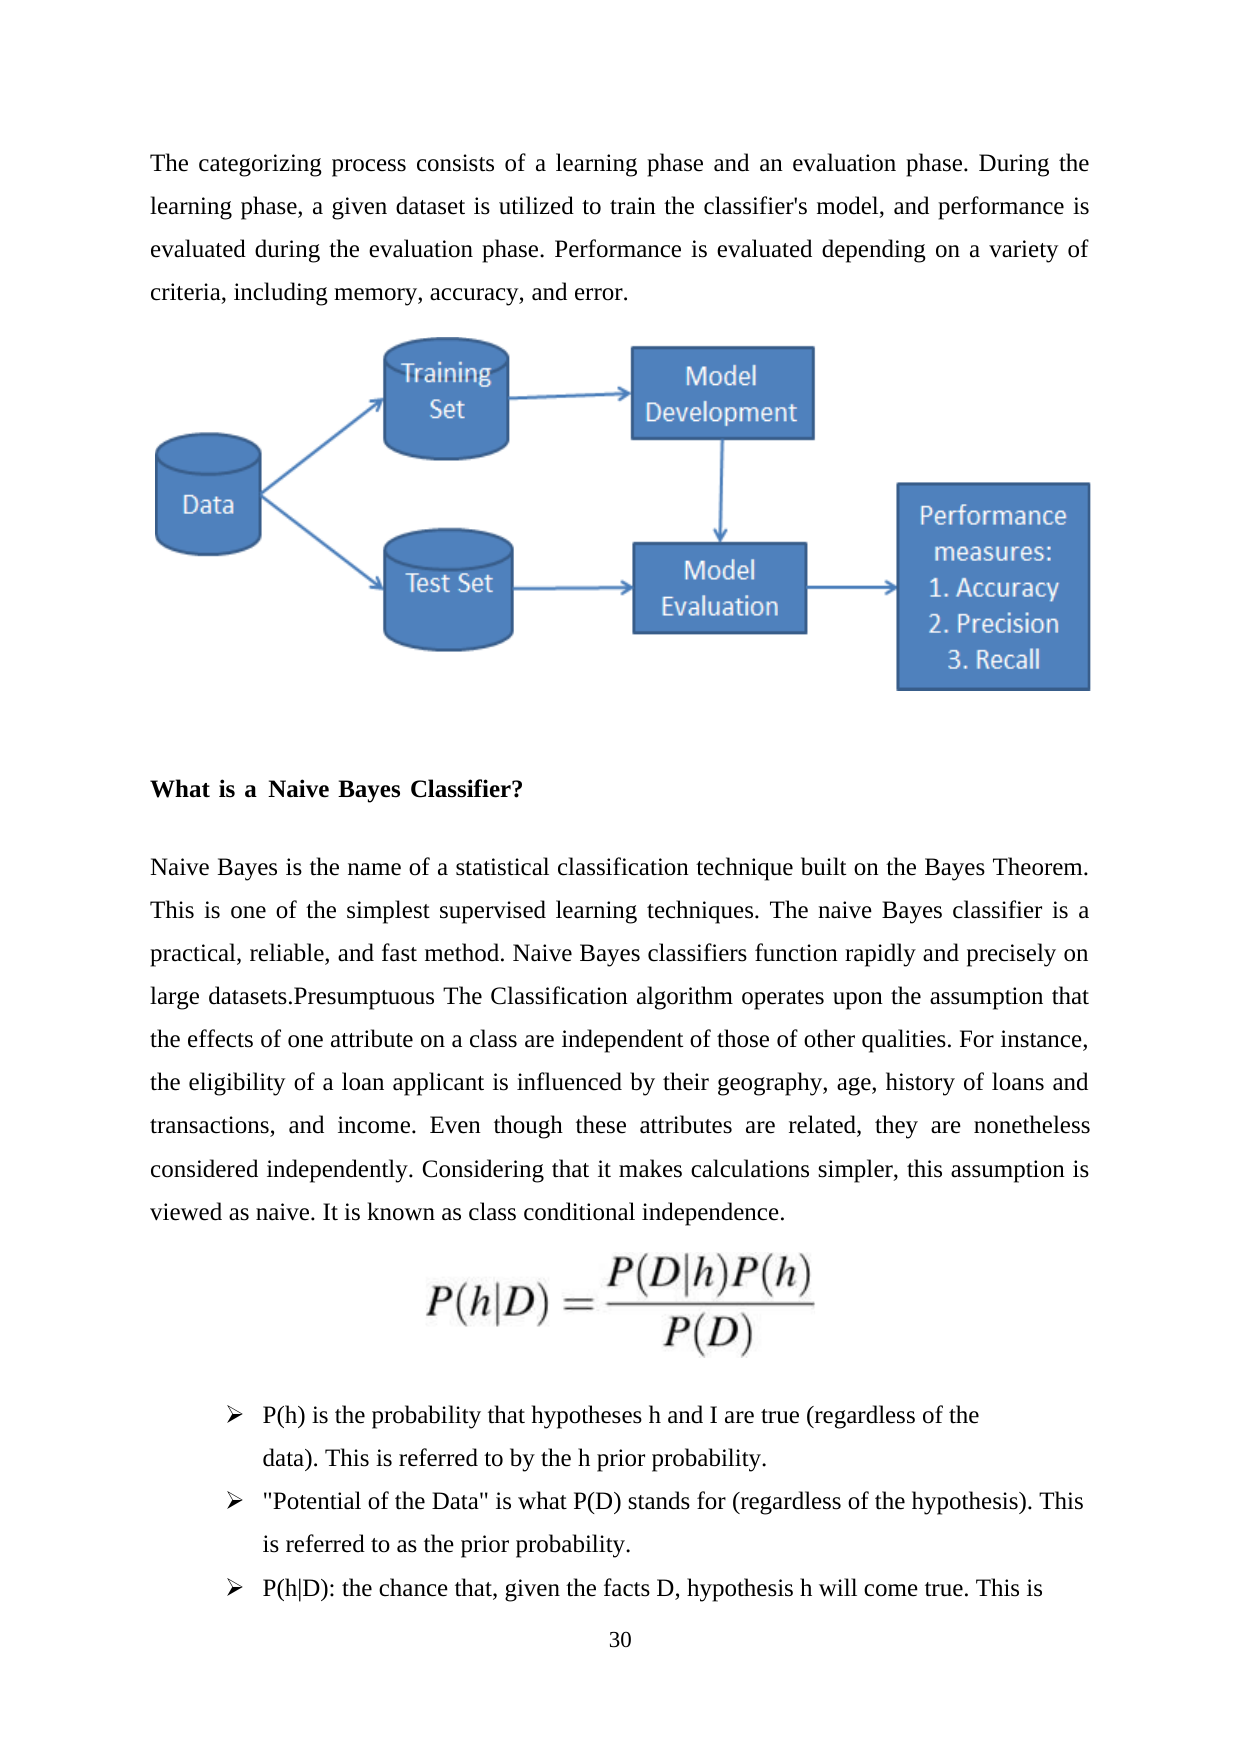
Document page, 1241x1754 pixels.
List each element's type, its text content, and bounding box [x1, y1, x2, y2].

picture [155, 337, 1091, 691]
text Naive Bayes is the name of a statistical classification technique built on the Bayes Theorem. This is one of the simplest supervised learning techniques. The naive Bayes classifier is a practical, reliable, and fast method. Naive Bayes classifiers function rapidly and precisely on large datasets.Presumptuous The Classification algorithm operates upon the assumption that the effects of one attribute on a class are independent of those of other qualities. For instance, the eligibility of a loan applicant is influenced by their geography, age, history of loans and transactions, and income. Even though these attributes are related, they are nonetheless considered independently. Considering that it makes calculations simpler, this assumption is viewed as naive. It is known as class conditional independence. [150, 852, 1090, 1226]
text The categorizing process consists of a learning phase and an evaluation phase. During the learning phase, a given dataset is utilized to train the classifier's model, and performance is evaluated during the evaluation phase. Performance is evaluated depending on a variety of criteria, including memory, accuracy, and error. [150, 148, 1090, 306]
list P(h|D): the chance that, given the facts D, hypothesis h will come true. This is [225, 1573, 1103, 1601]
list P(h) is the probability that hypotheses h and I are true (regardless of the data). This is referred to by the h prior probability. [225, 1254, 1042, 1472]
list "Potential of the Data" is what P(D) stands for (regardless of the hypothesis). This is referred to as the prior probability. [225, 1486, 1084, 1558]
subtitle What is a Naive Bayes Classifier? [150, 774, 1103, 803]
picture [425, 1252, 816, 1358]
